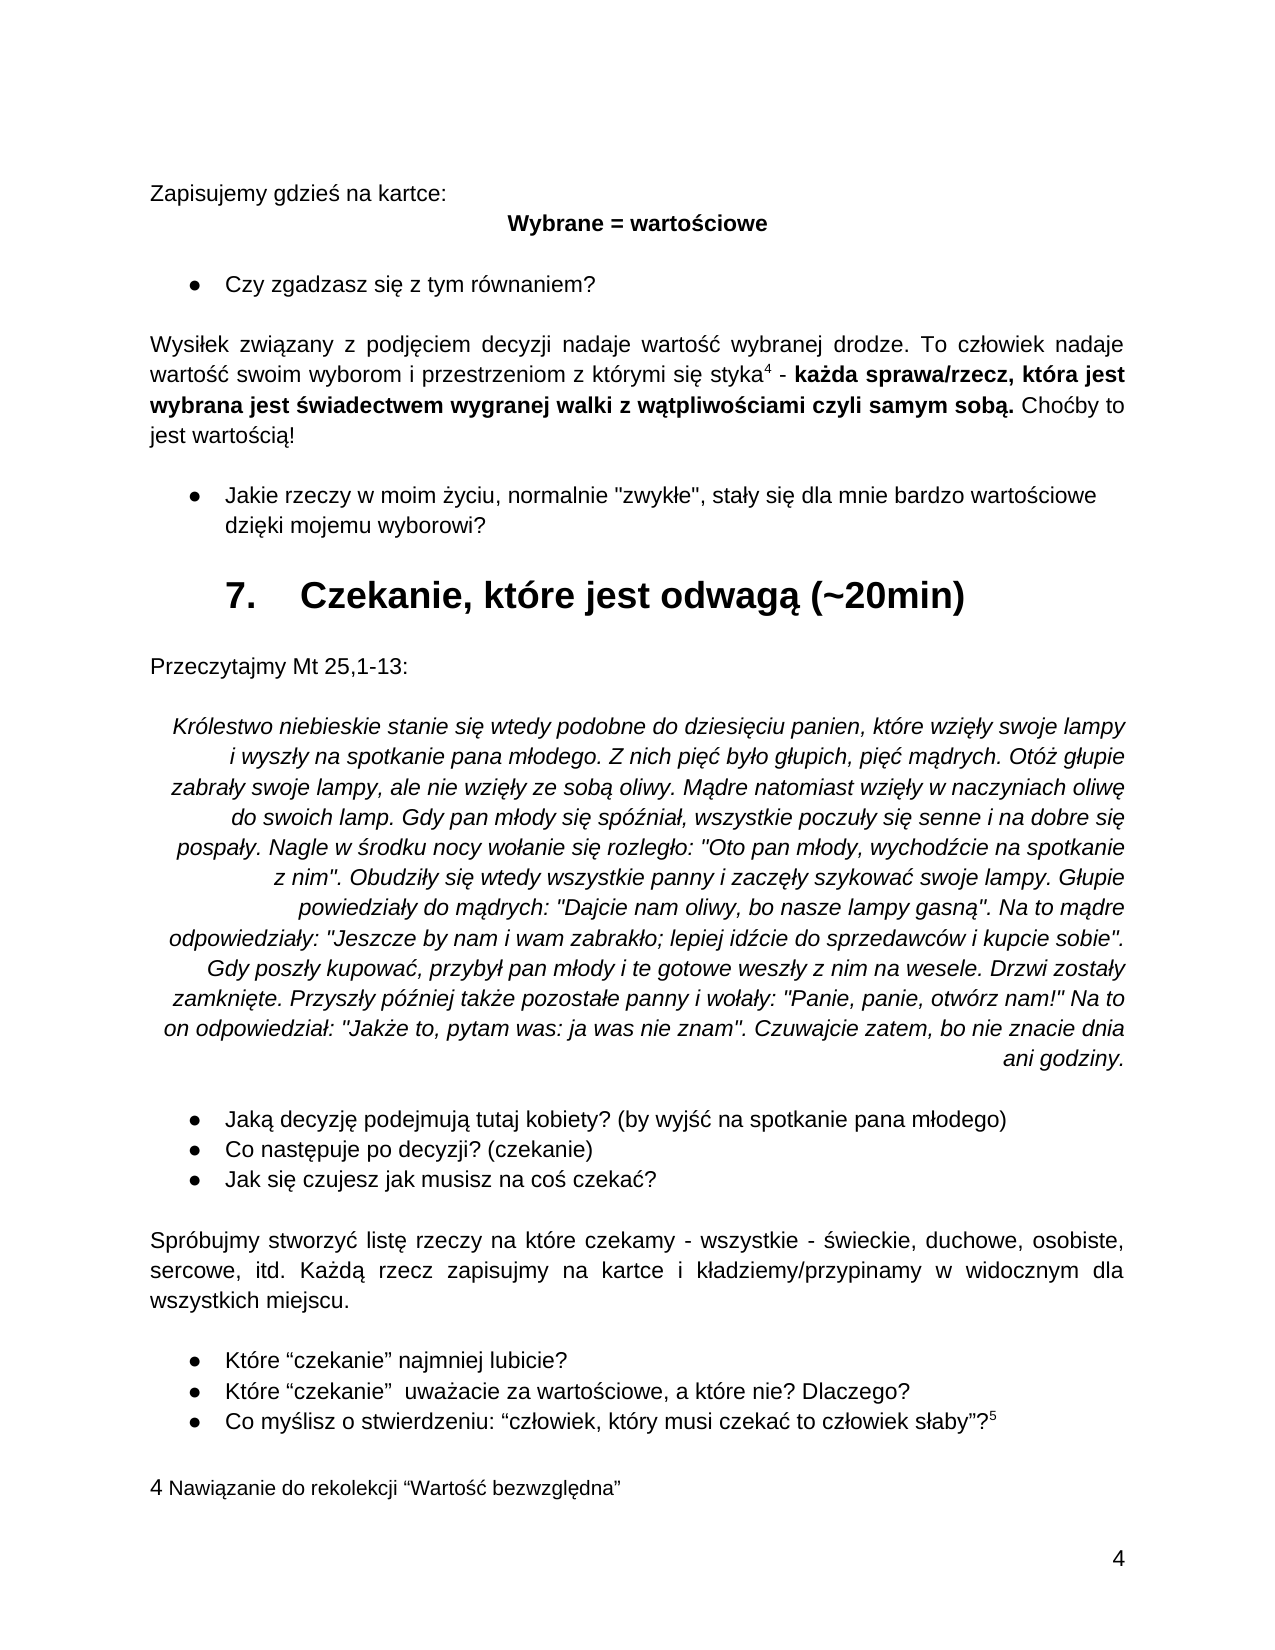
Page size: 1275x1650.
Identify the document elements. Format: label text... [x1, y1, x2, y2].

text Zapisujemy gdzieś na kartce: [150, 180, 1125, 207]
list Jaką decyzję podejmują tutaj kobiety? (by wyjść na spotkanie pana młodego) [188, 1106, 1125, 1132]
text Wybrane = wartościowe [150, 210, 1125, 237]
text 7. Czekanie, które jest odwagą (~20min) [150, 573, 1125, 616]
text Wysiłek związany z podjęciem decyzji nadaje wartość wybranej drodze. To człowiek nadaje wartość swoim wyborom i przestrzeniom z którymi się styka - każda sprawa/rzecz, która jest wybrana jest świadectwem wygranej walki z wątpliwościami czyli samym sobą. Choćby to jest wartością! [150, 331, 1125, 448]
list Czy zgadzasz się z tym równaniem? [188, 271, 1125, 297]
list Co myślisz o stwierdzeniu: “człowiek, który musi czekać to człowiek słaby”? [188, 1408, 1125, 1434]
list Które “czekanie” uważacie za wartościowe, a które nie? Dlaczego? [188, 1378, 1125, 1404]
text Królestwo niebieskie stanie się wtedy podobne do dziesięciu panien, które wzięły swoje lampy i wyszły na spotkanie pana młodego. Z nich pięć było głupich, pięć mądrych. Otóż głupie zabrały swoje lampy, ale nie wzięły ze sobą oliwy. Mądre natomiast wzięły w naczyniach oliwę do swoich lamp. Gdy pan młody się spóźniał, wszystkie poczuły się senne i na dobre się pospały. Nagle w środku nocy wołanie się rozległo: "Oto pan młody, wychodźcie na spotkanie z nim". Obudziły się wtedy wszystkie panny i zaczęły szykować swoje lampy. Głupie powiedziały do mądrych: "Dajcie nam oliwy, bo nasze lampy gasną". Na to mądre odpowiedziały: "Jeszcze by nam i wam zabrakło; lepiej idźcie do sprzedawców i kupcie sobie". Gdy poszły kupować, przybył pan młody i te gotowe weszły z nim na wesele. Drzwi zostały zamknięte. Przyszły później także pozostałe panny i wołały: "Panie, panie, otwórz nam!" Na to on odpowiedział: "Jakże to, pytam was: ja was nie znam". Czuwajcie zatem, bo nie znacie dnia ani godziny. [150, 713, 1125, 1072]
text Przeczytajmy Mt 25,1-13: [150, 653, 1125, 679]
list Które “czekanie” najmniej lubicie? [188, 1347, 1125, 1374]
text Spróbujmy stworzyć listę rzeczy na które czekamy - wszystkie - świeckie, duchowe, osobiste, sercowe, itd. Każdą rzecz zapisujmy na kartce i kładziemy/przypinamy w widocznym dla wszystkich miejscu. [150, 1227, 1125, 1313]
list Jak się czujesz jak musisz na coś czekać? [188, 1166, 1125, 1193]
list Co następuje po decyzji? (czekanie) [188, 1136, 1125, 1162]
list Jakie rzeczy w moim życiu, normalnie "zwykłe", stały się dla mnie bardzo wartościowe dzięki mojemu wyborowi? [188, 482, 1125, 539]
